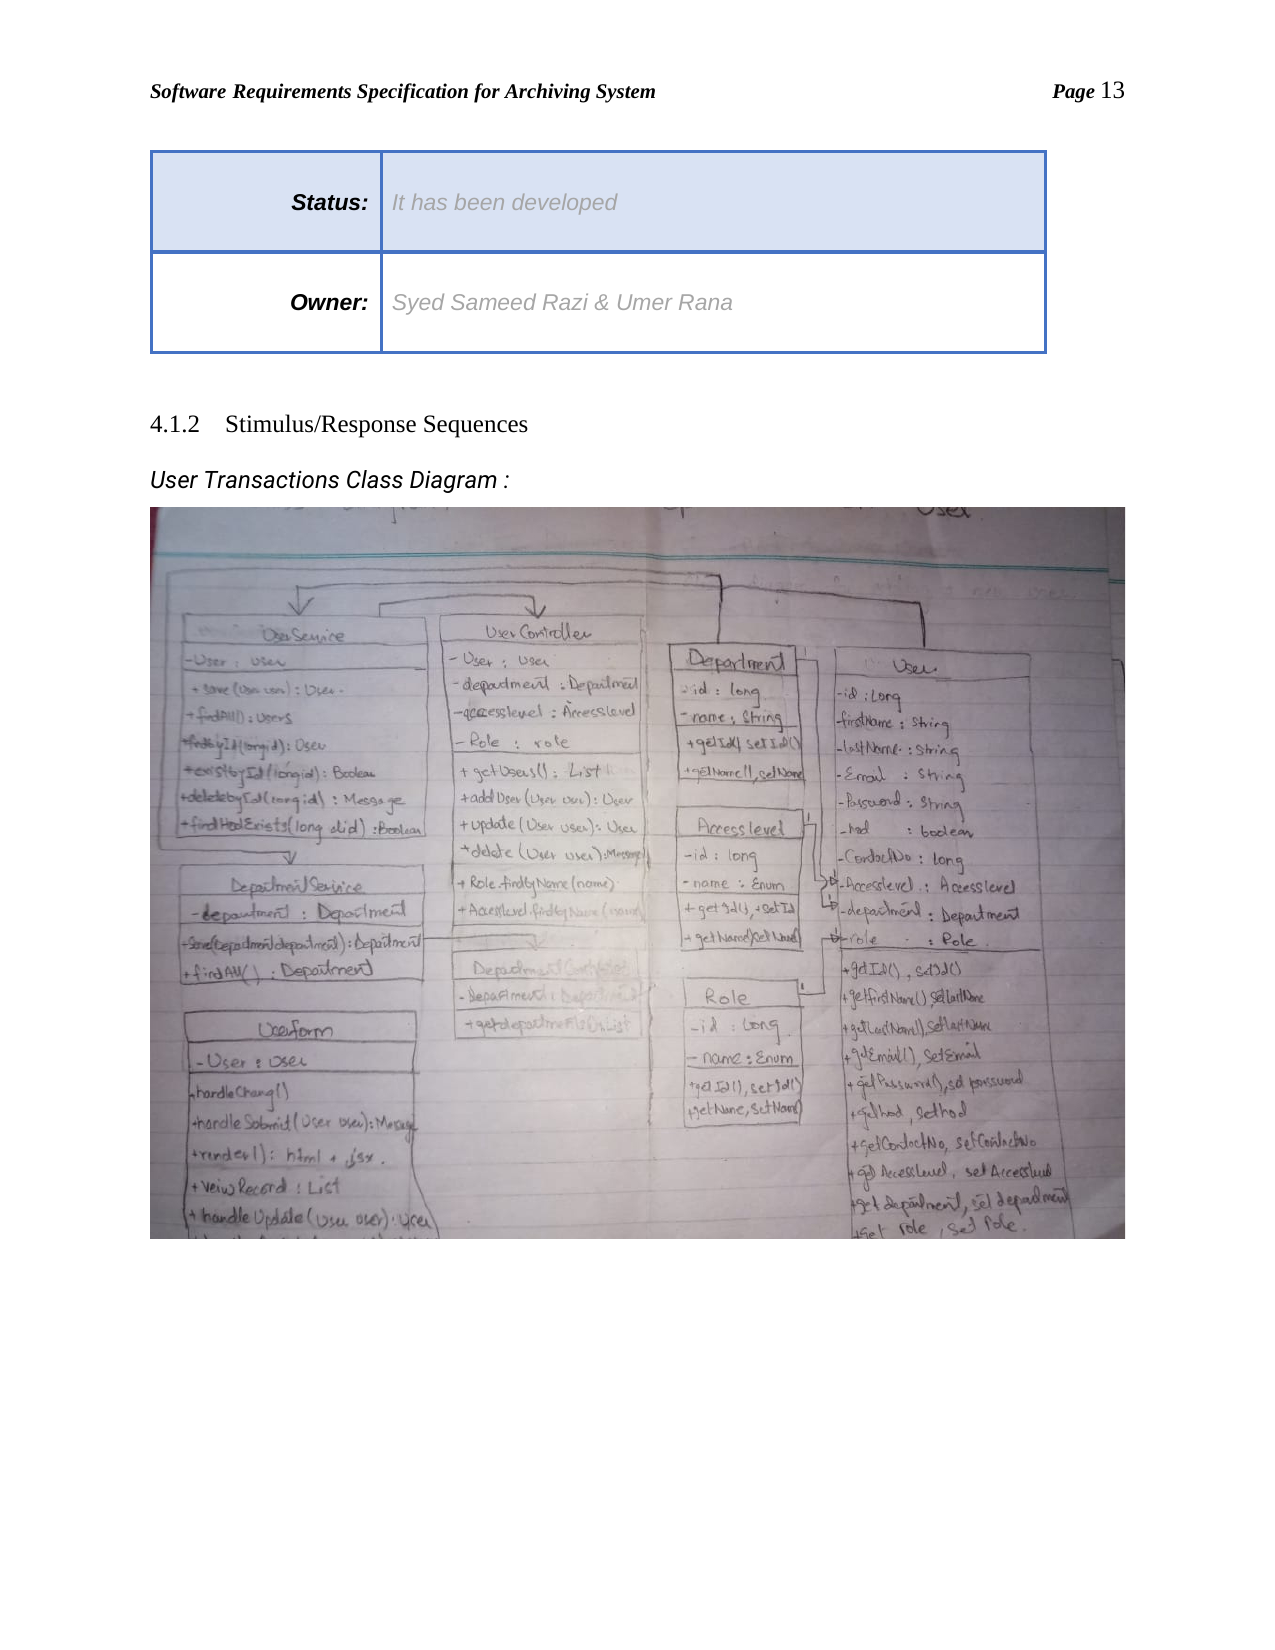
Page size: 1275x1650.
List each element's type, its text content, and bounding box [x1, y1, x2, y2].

picture [150, 507, 1125, 1239]
table_cell Status: [153, 153, 380, 250]
table_cell Syed Sameed Razi & Umer Rana [383, 254, 1044, 351]
text User Transactions Class Diagram : [150, 466, 1125, 494]
table_cell Owner: [153, 254, 380, 351]
text 4.1.2 Stimulus/Response Sequences [150, 409, 1125, 438]
table_cell It has been developed [383, 153, 1044, 250]
